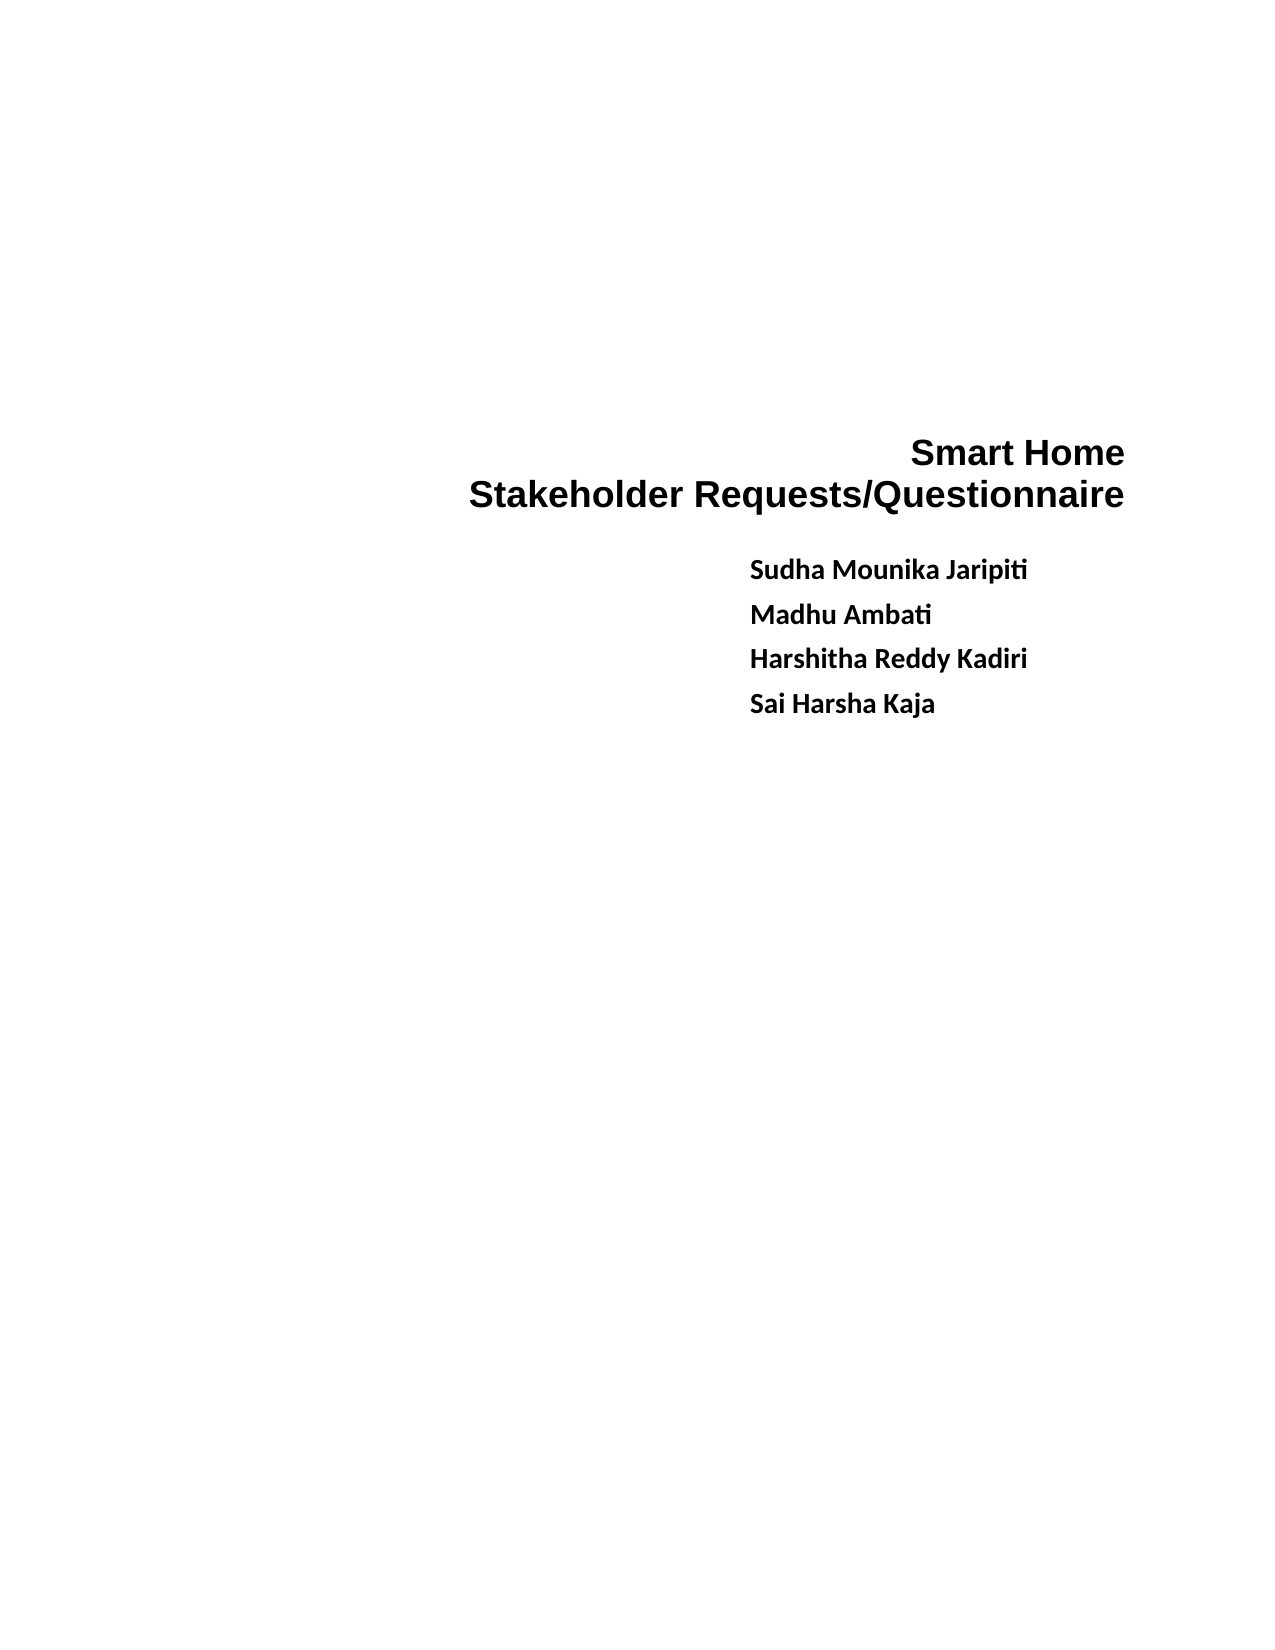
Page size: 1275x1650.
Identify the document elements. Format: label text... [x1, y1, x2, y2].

text Sudha Mounika Jaripiti [750, 537, 1125, 584]
text Sai Harsha Kaja [675, 694, 1125, 718]
text Harshitha Reddy Kadiri [750, 650, 1125, 673]
text Stakeholder Requests/Questionnaire [150, 473, 1125, 516]
text Madhu Ambati [675, 605, 1125, 629]
text Smart Home [767, 431, 1125, 473]
